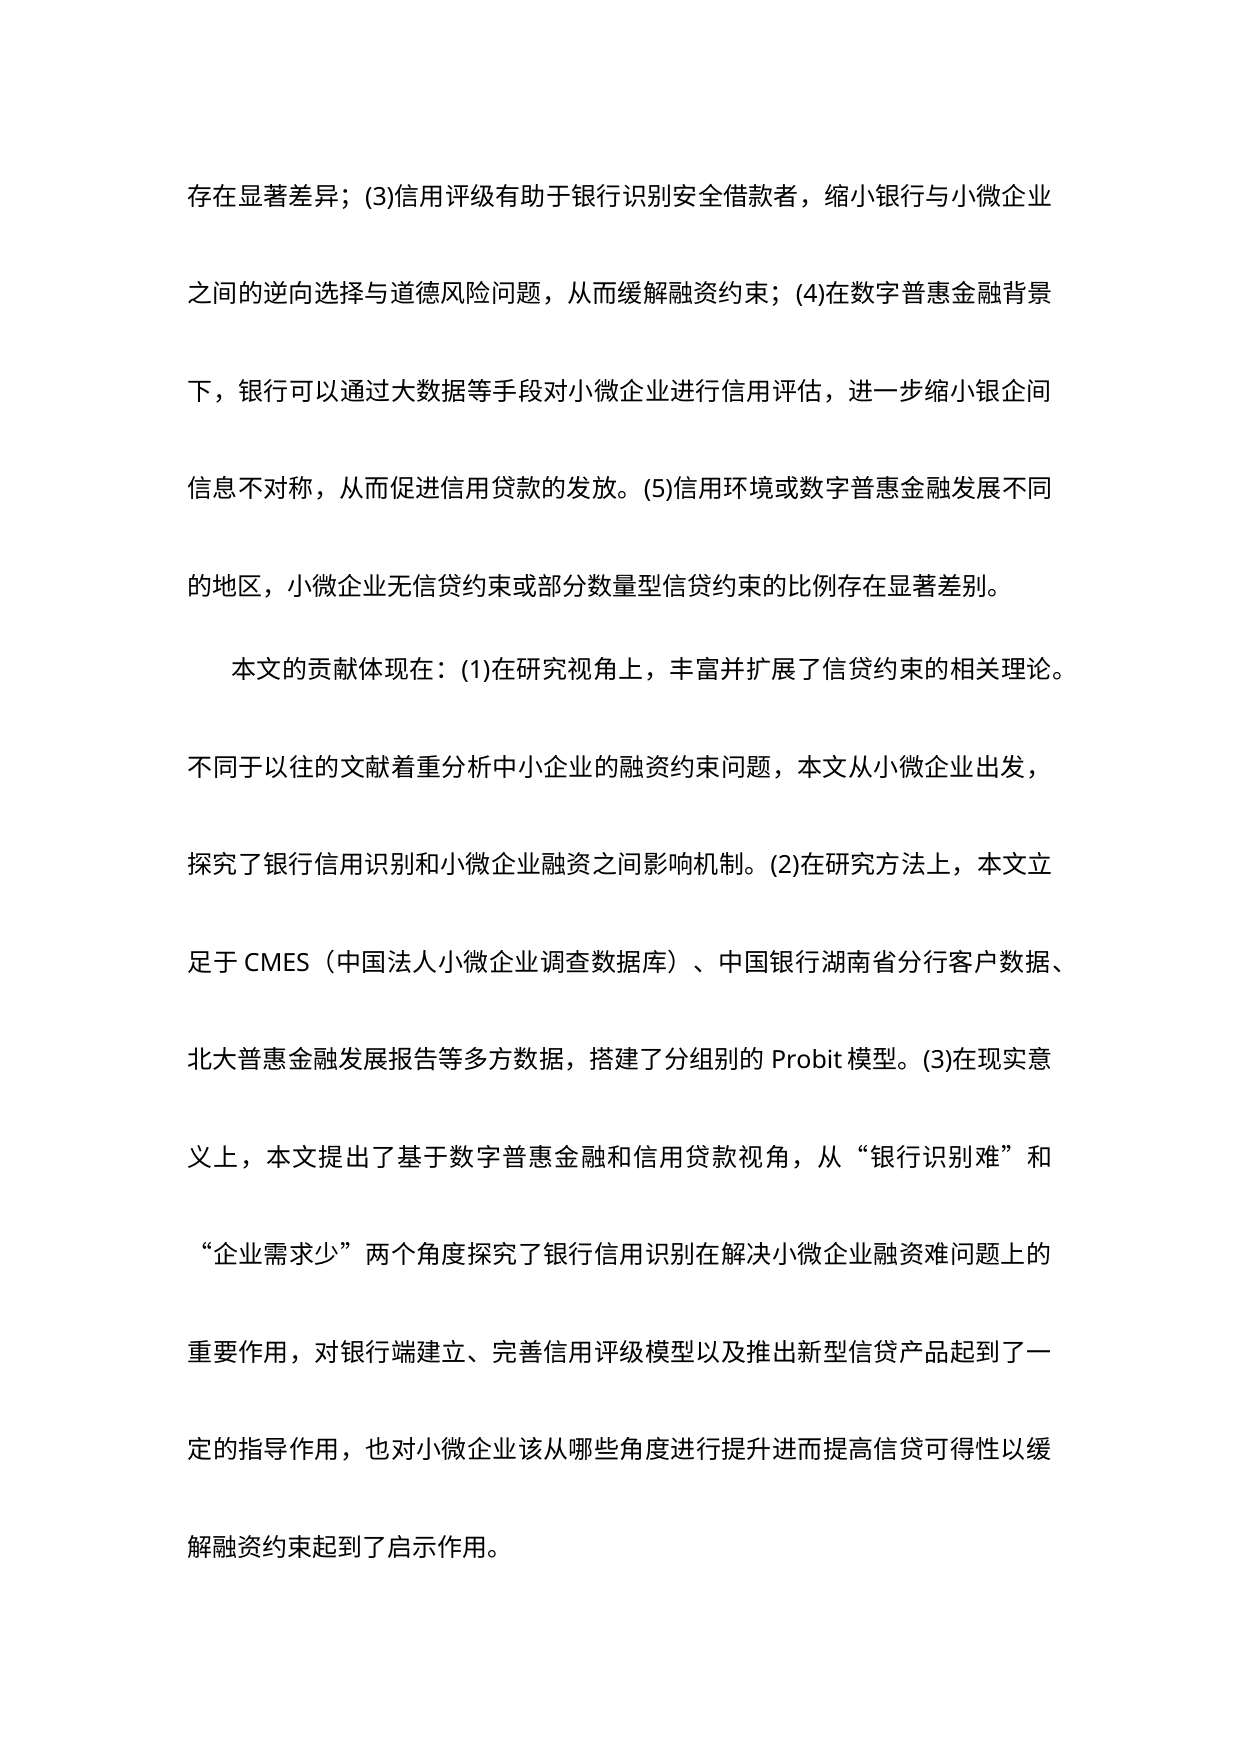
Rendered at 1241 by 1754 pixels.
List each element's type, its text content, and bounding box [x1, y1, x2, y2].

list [187, 162, 1053, 617]
list 本文的贡献体现在：(1)在研究视角上，丰富并扩展了信贷约束的相关理论。不同于以往的文献着重分析中小企业的融资约束问题，本文从小微企业出发，探究了银行信用识别和小微企业融资之间影响机制。(2)在研究方法上，本文立足于CMES（中国法人小微企业调查数据库）、中国银行湖南省分行客户数据、北大普惠金融发展报告等多方数据，搭建了分组别的Probit模型。(3)在现实意义上，本文提出了基于数字普惠金融和信用贷款视角，从“银行识别难”和“企业需求少”两个角度探究了银行信用识别在解决小微企业融资难问题上的重要作用，对银行端建立、完善信用评级模型以及推出新型信贷产品起到了一定的指导作用，也对小微企业该从哪些角度进行提升进而提高信贷可得性以缓解融资约束起到了启示作用。 [187, 635, 1053, 1578]
